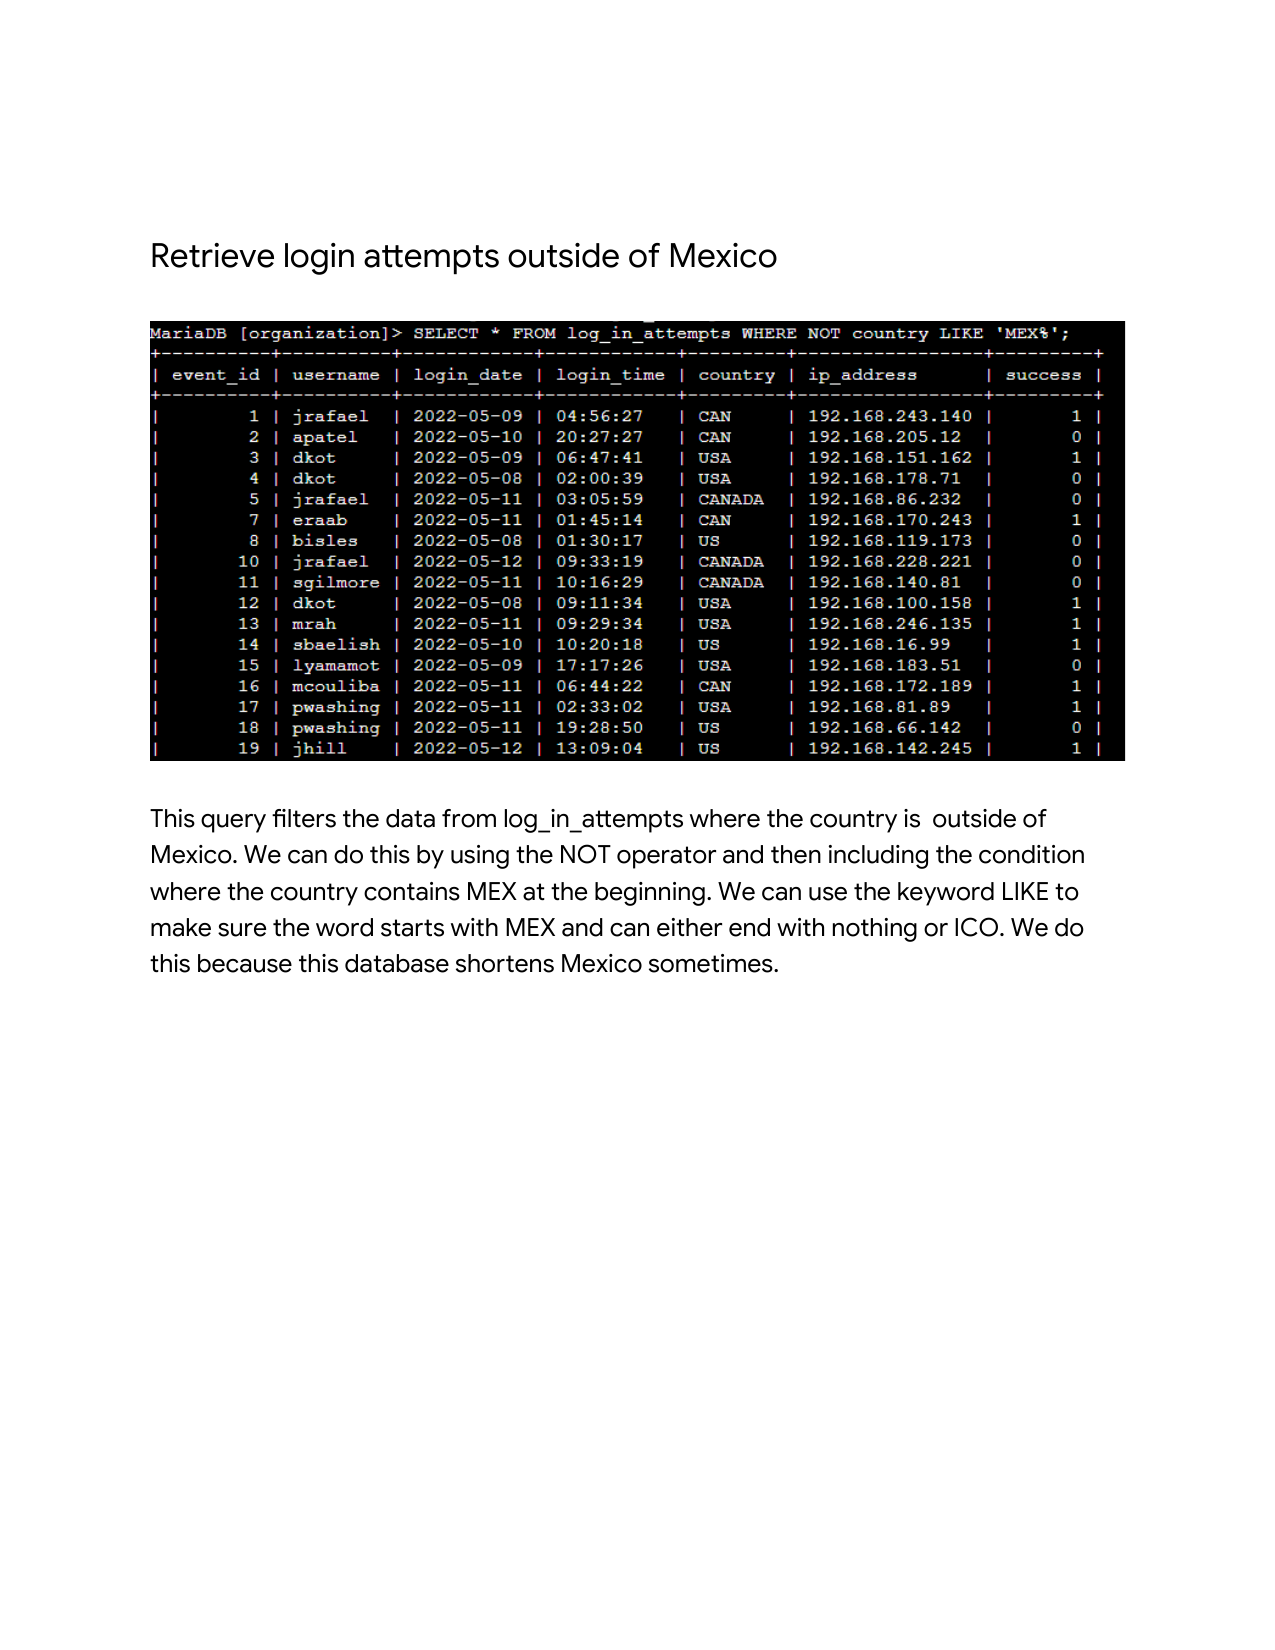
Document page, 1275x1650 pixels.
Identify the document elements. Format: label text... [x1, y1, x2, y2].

subtitle This query filters the data from log_in_attempts where the country is outside of Mexico. We can do this by using the NOT operator and then including the condition where the country contains MEX at the beginning. We can use the keyword LIKE to make sure the word starts with MEX and can either end with nothing or ICO. We do this because this database shortens Mexico sometimes. [150, 804, 1125, 979]
subtitle Retrieve login attempts outside of Mexico [150, 236, 1125, 277]
picture [150, 321, 1125, 761]
